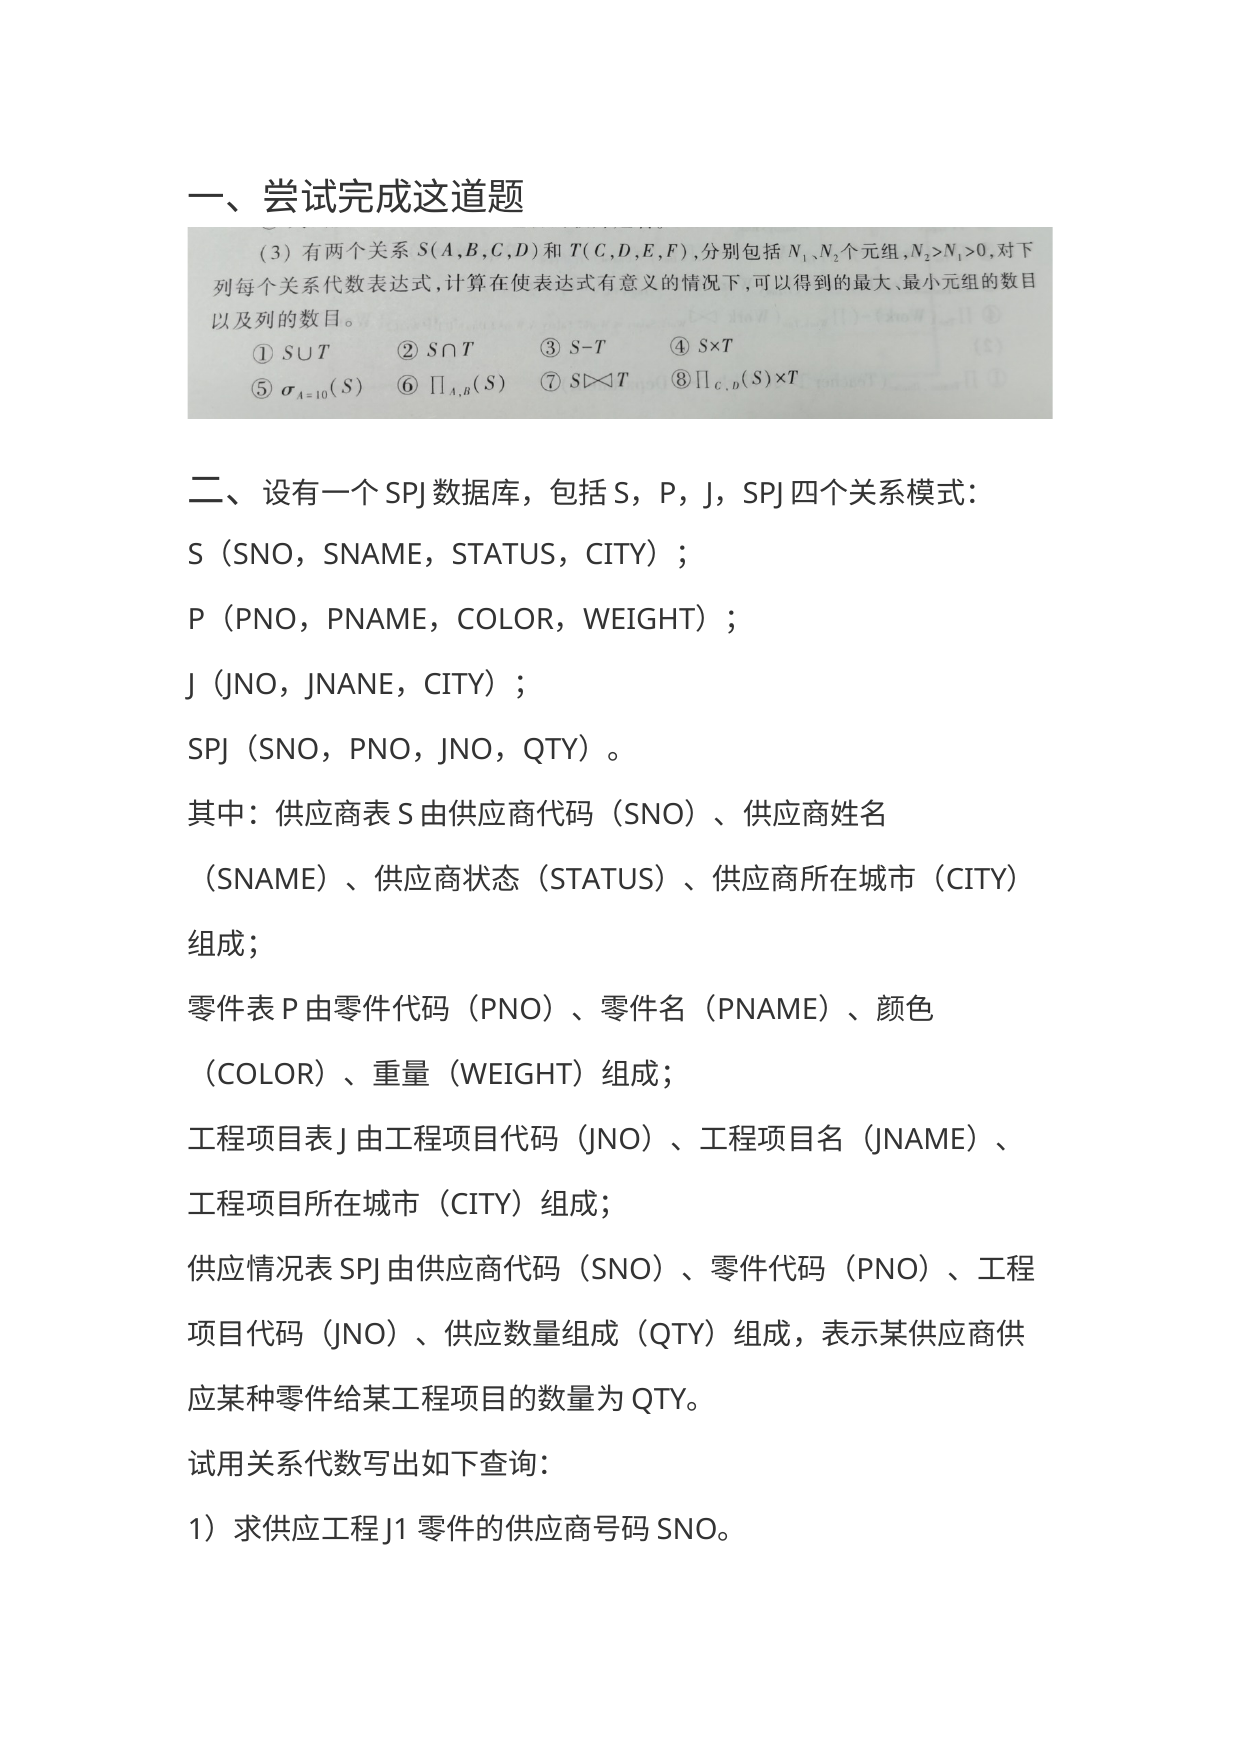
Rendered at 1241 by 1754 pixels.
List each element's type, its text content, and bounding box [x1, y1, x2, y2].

picture [187, 227, 1053, 419]
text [187, 1234, 1053, 1559]
text 零件表P由零件代码（PNO）、零件名（PNAME）、颜色（COLOR）、重量（WEIGHT）组成； [187, 974, 1053, 1104]
text 一、尝试完成这道题 [187, 162, 1053, 227]
text 工程项目表J 由工程项目代码（JNO）、工程项目名（JNAME）、工程项目所在城市（CITY）组成； [187, 1104, 1053, 1234]
text 二、设有一个SPJ数据库，包括S，P，J，SPJ四个关系模式： S（SNO，SNAME，STATUS，CITY）； P（PNO，PNAME，COLOR，WEIGHT）； J（JNO，JNANE，CITY）； SPJ（SNO，PNO，JNO，QTY）。 其中：供应商表S由供应商代码（SNO）、供应商姓名（SNAME）、供应商状态（STATUS）、供应商所在城市（CITY）组成； [187, 454, 1053, 974]
